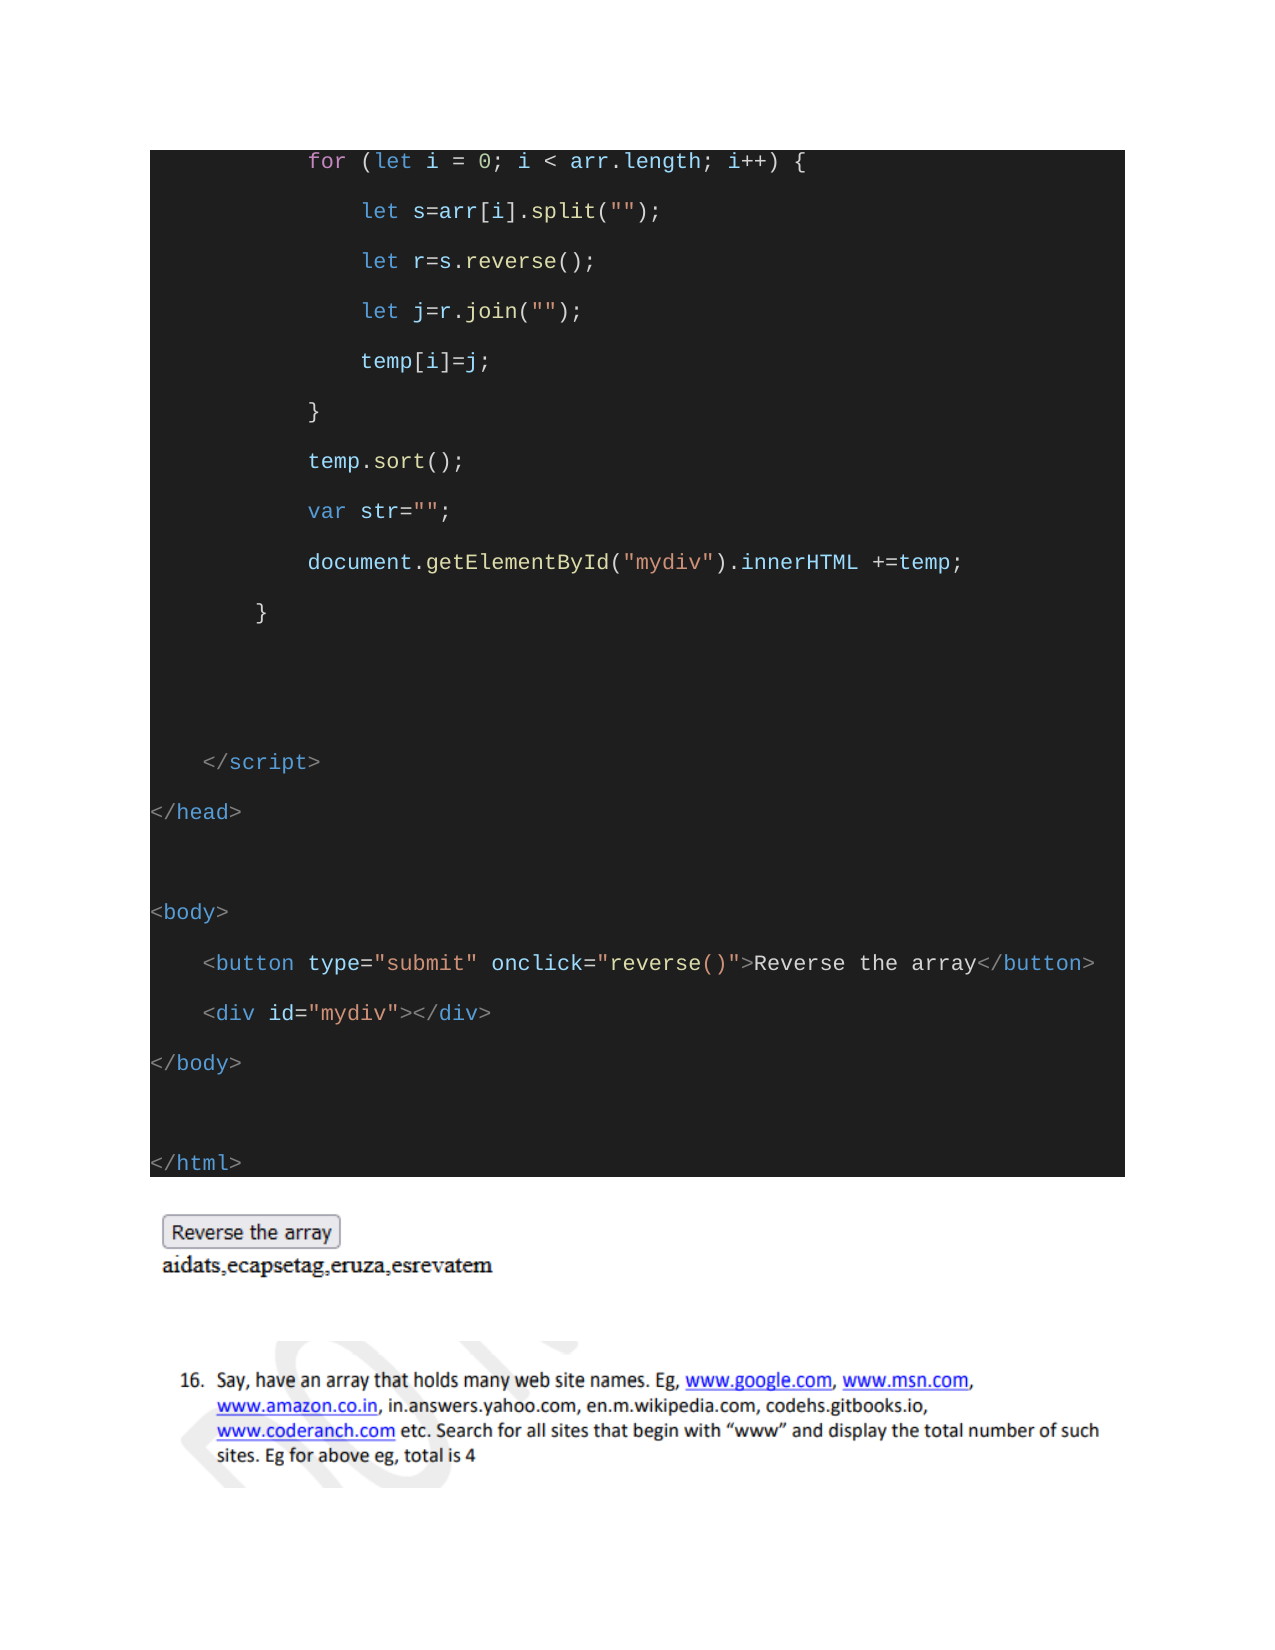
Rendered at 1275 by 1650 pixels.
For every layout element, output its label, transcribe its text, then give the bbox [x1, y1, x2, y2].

text </script> [150, 751, 1125, 776]
text let j=r.join(""); [150, 300, 1125, 325]
text } [150, 601, 1125, 626]
text </body> [150, 1052, 1125, 1077]
text document.getElementById("mydiv").innerHTML +=temp; [150, 551, 1125, 576]
text for (let i = 0; i < arr.length; i++) { [150, 150, 1125, 175]
text var str=""; [150, 501, 1125, 526]
picture [150, 1341, 1125, 1488]
text <button type="submit" onclick="reverse()">Reverse the array</button> [150, 952, 1125, 976]
text temp[i]=j; [150, 350, 1125, 375]
text </head> [150, 801, 1125, 826]
text <div id="mydiv"></div> [150, 1002, 1125, 1027]
text } [150, 401, 1125, 425]
text </html> [150, 1152, 1125, 1177]
text <body> [150, 902, 1125, 926]
picture [150, 1202, 518, 1323]
text let s=arr[i].split(""); [150, 200, 1125, 225]
text let r=s.reverse(); [150, 250, 1125, 275]
text temp.sort(); [150, 451, 1125, 475]
